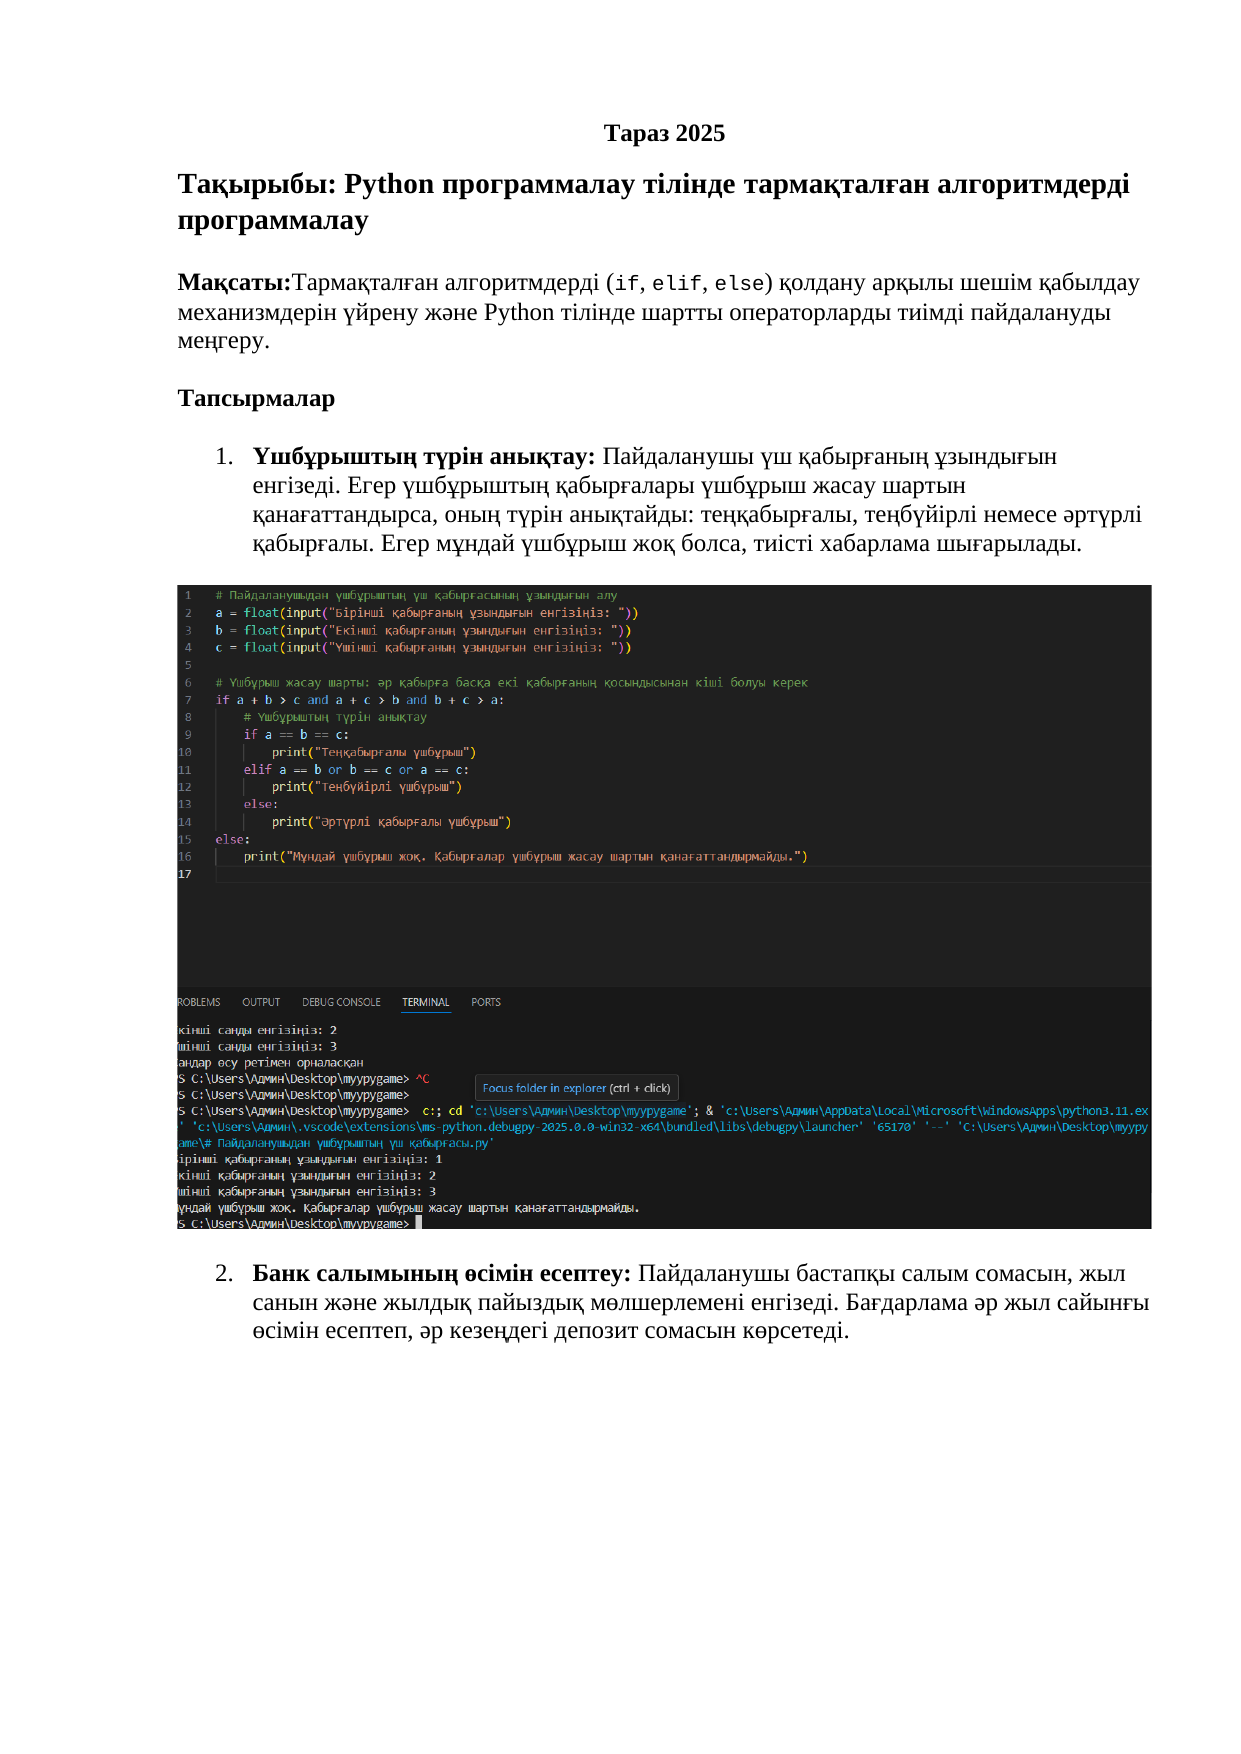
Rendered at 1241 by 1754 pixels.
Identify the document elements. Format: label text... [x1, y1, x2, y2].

text Тапсырмалар [177, 383, 1152, 412]
list Банк салымының өсімін есептеу: Пайдаланушы бастапқы салым сомасын, жыл санын және жылдық пайыздық мөлшерлемені енгізеді. Бағдарлама әр жыл сайынғы өсімін есептеп, әр кезеңдегі депозит сомасын көрсетеді. [215, 1258, 1152, 1344]
list Үшбұрыштың түрін анықтау: Пайдаланушы үш қабырғаның ұзындығын енгізеді. Егер үшбұрыштың қабырғалары үшбұрыш жасау шартын қанағаттандырса, оның түрін анықтайды: теңқабырғалы, теңбүйірлі немесе әртүрлі қабырғалы. Егер мұндай үшбұрыш жоқ болса, тиісті хабарлама шығарылады. [215, 441, 1152, 556]
text Тараз 2025 [177, 118, 1152, 147]
picture [177, 585, 1152, 1229]
text Мақсаты:Тармақталған алгоритмдерді (if, elif, else) қолдану арқылы шешім қабылдау механизмдерін үйрену және Python тілінде шартты операторларды тиімді пайдалануды меңгеру. [177, 267, 1152, 354]
text Тақырыбы: Python программалау тілінде тармақталған алгоритмдерді программалау [177, 166, 1152, 236]
